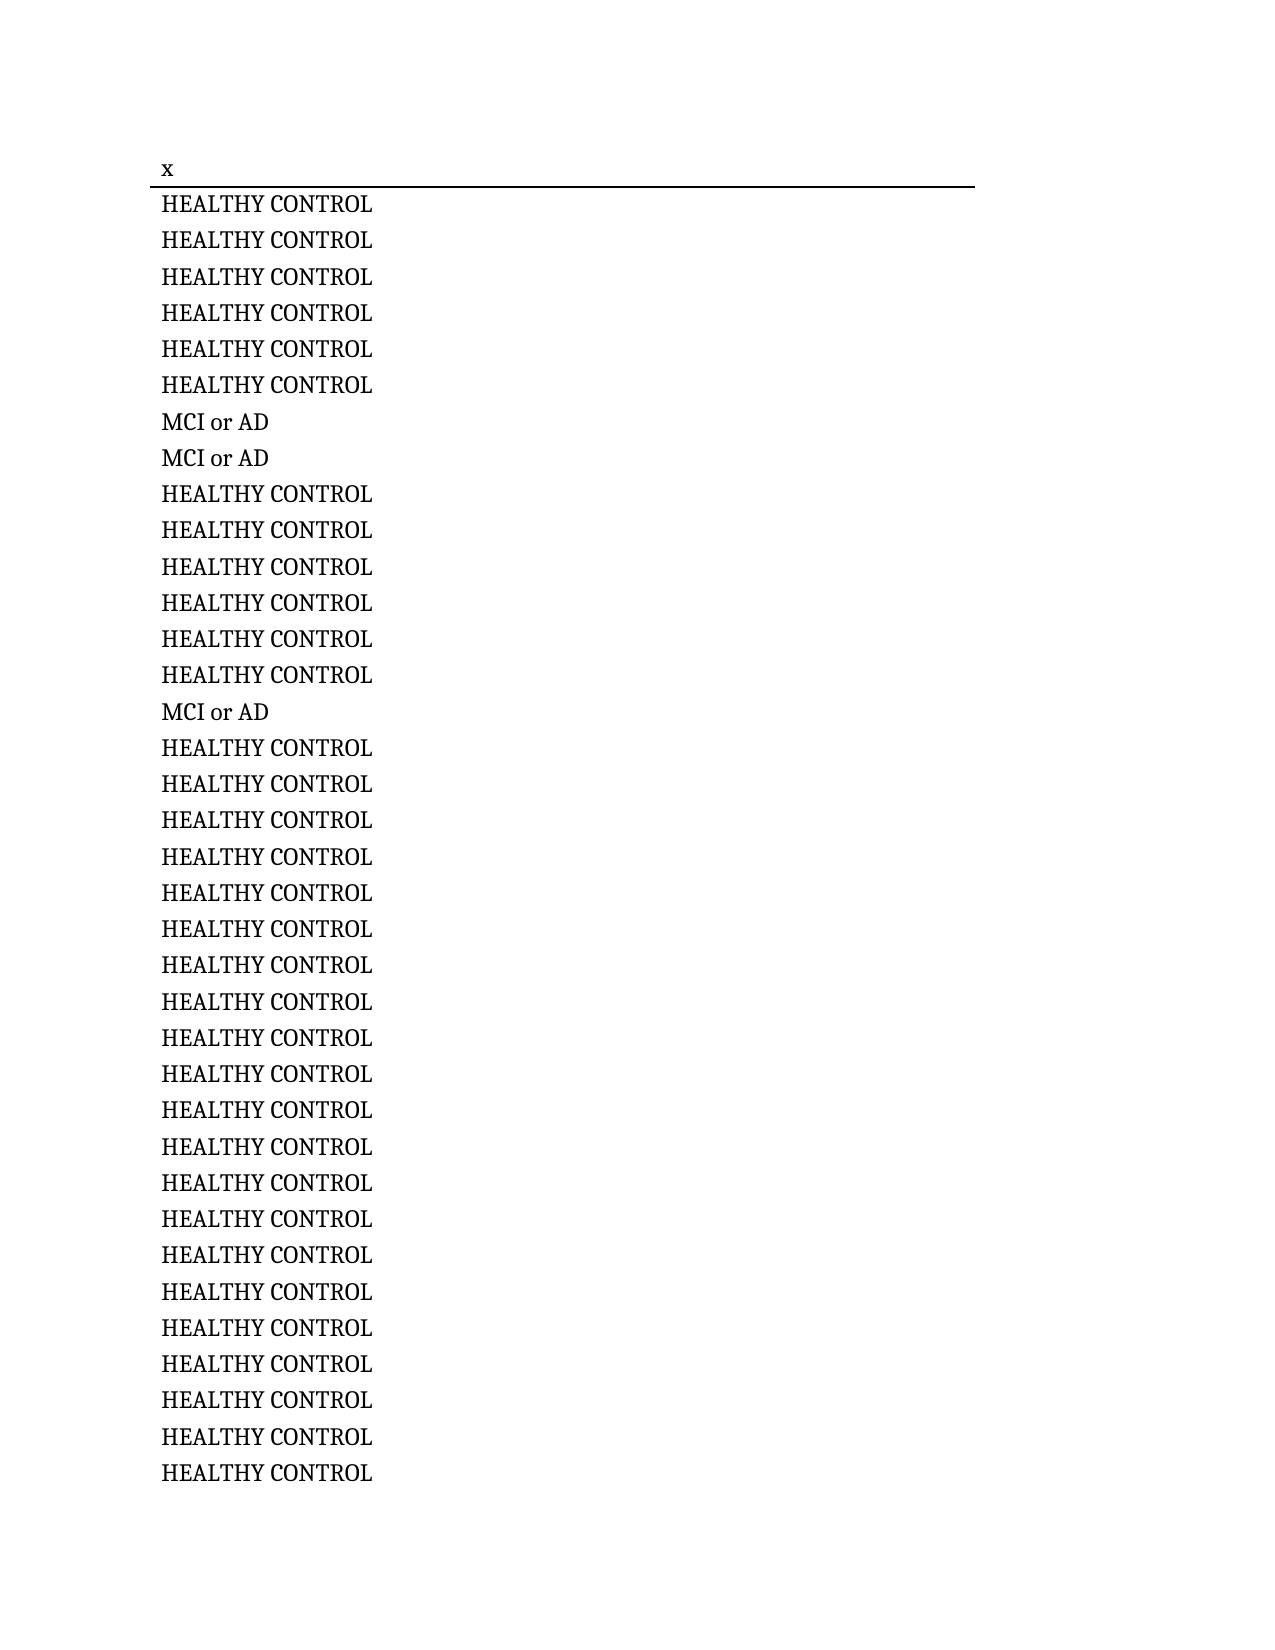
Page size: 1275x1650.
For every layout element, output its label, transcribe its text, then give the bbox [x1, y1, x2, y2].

table_cell HEALTHY CONTROL [150, 331, 975, 367]
table_cell HEALTHY CONTROL [150, 585, 975, 621]
table_cell MCI or AD [150, 694, 975, 730]
table_cell HEALTHY CONTROL [150, 730, 975, 766]
table_cell MCI or AD [150, 404, 975, 440]
table_cell HEALTHY CONTROL [150, 911, 975, 947]
table_cell HEALTHY CONTROL [150, 368, 975, 404]
table_cell HEALTHY CONTROL [150, 1165, 975, 1201]
table_cell HEALTHY CONTROL [150, 513, 975, 549]
table_cell HEALTHY CONTROL [150, 1419, 975, 1455]
table_cell HEALTHY CONTROL [150, 1020, 975, 1056]
table_cell HEALTHY CONTROL [150, 621, 975, 657]
table_cell HEALTHY CONTROL [150, 188, 975, 222]
table_cell HEALTHY CONTROL [150, 1201, 975, 1237]
table_cell HEALTHY CONTROL [150, 1455, 975, 1491]
table_cell HEALTHY CONTROL [150, 1129, 975, 1165]
table_cell HEALTHY CONTROL [150, 476, 975, 512]
table_cell HEALTHY CONTROL [150, 259, 975, 295]
table_cell HEALTHY CONTROL [150, 295, 975, 331]
table_cell HEALTHY CONTROL [150, 658, 975, 694]
table_cell HEALTHY CONTROL [150, 1093, 975, 1129]
table_cell HEALTHY CONTROL [150, 984, 975, 1020]
table_header x [150, 150, 975, 186]
table_cell MCI or AD [150, 440, 975, 476]
table_cell HEALTHY CONTROL [150, 1346, 975, 1382]
table_cell HEALTHY CONTROL [150, 223, 975, 259]
table_cell HEALTHY CONTROL [150, 1310, 975, 1346]
table_cell HEALTHY CONTROL [150, 766, 975, 802]
table_cell HEALTHY CONTROL [150, 948, 975, 984]
table_cell HEALTHY CONTROL [150, 1383, 975, 1419]
table_cell HEALTHY CONTROL [150, 1056, 975, 1092]
table_cell HEALTHY CONTROL [150, 1238, 975, 1274]
table_cell HEALTHY CONTROL [150, 839, 975, 875]
table_cell HEALTHY CONTROL [150, 1274, 975, 1310]
table_cell HEALTHY CONTROL [150, 875, 975, 911]
table_cell HEALTHY CONTROL [150, 803, 975, 839]
table_cell HEALTHY CONTROL [150, 549, 975, 585]
